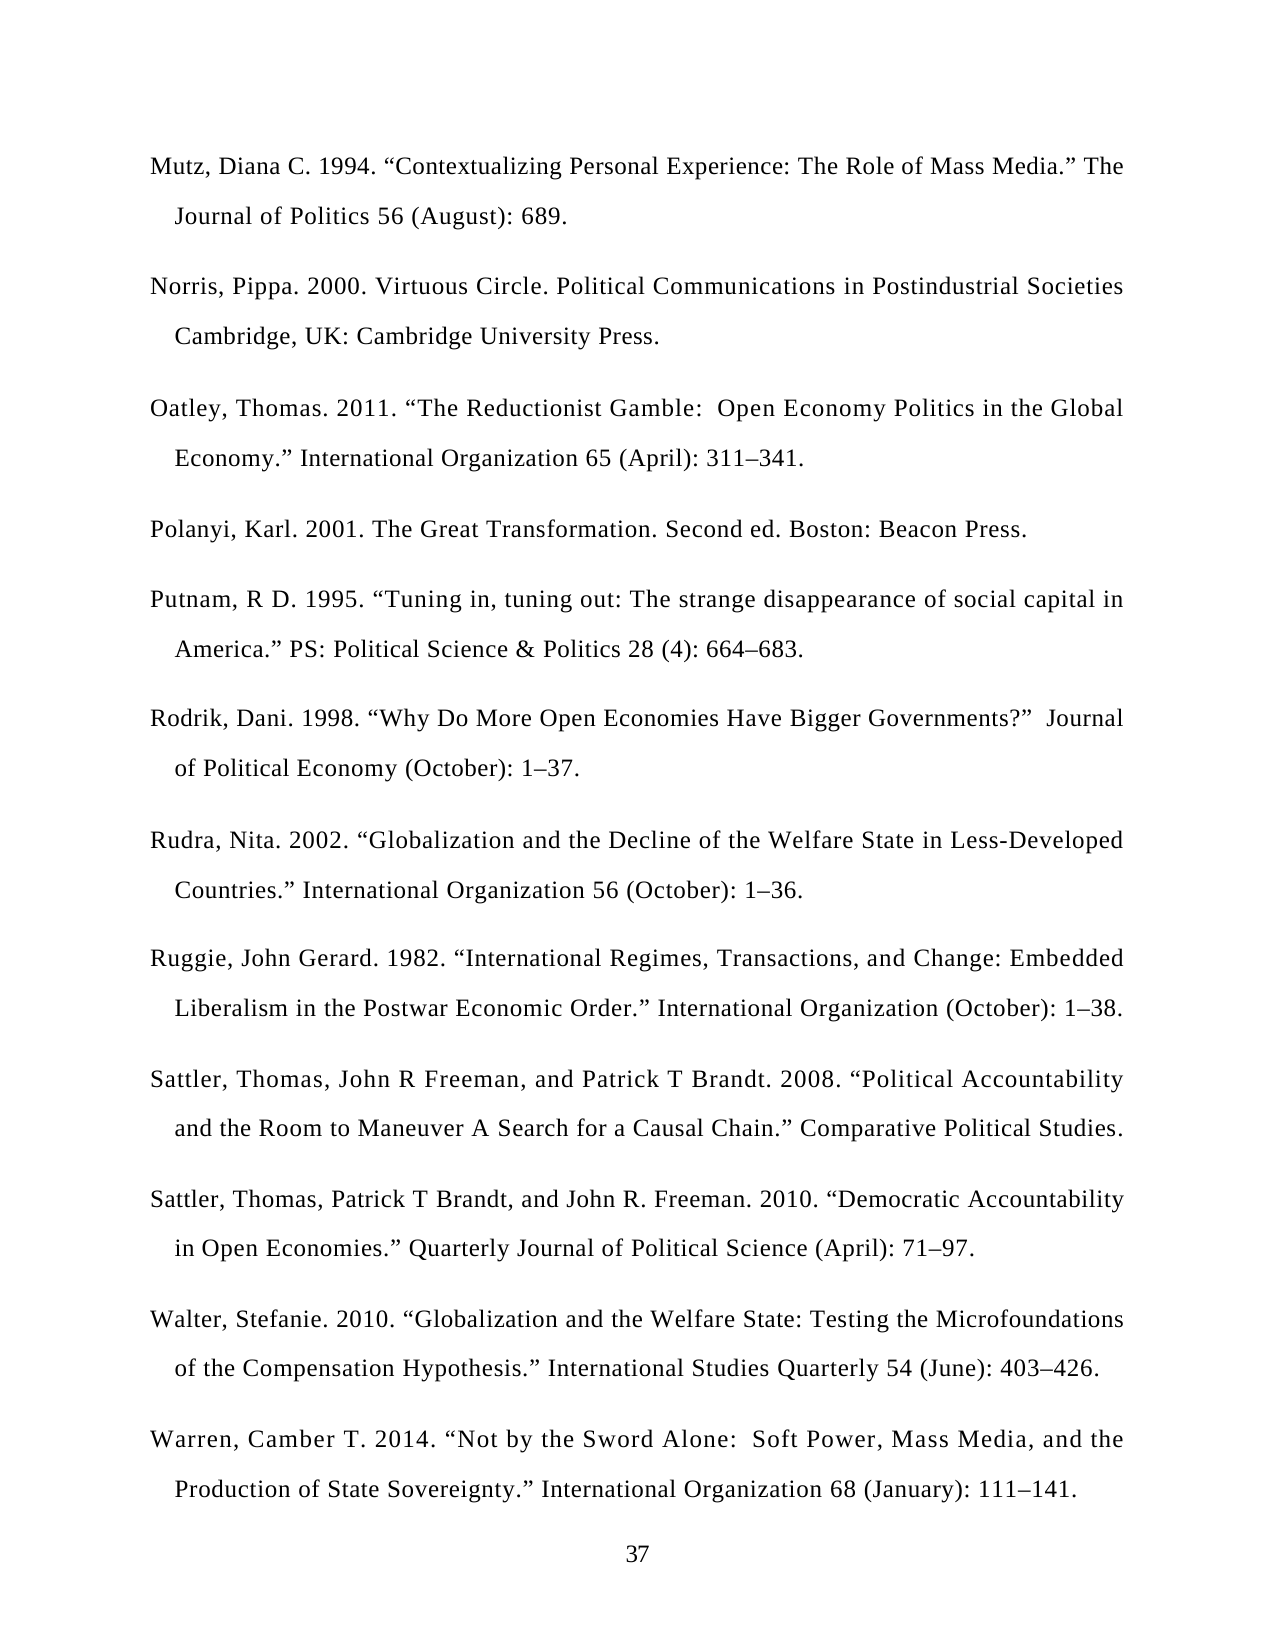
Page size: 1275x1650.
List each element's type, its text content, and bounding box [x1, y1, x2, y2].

text Walter, Stefanie. 2010. “Globalization and the Welfare State: Testing the Microfoundations of the Compensation Hypothesis.” International Studies Quarterly 54 (June): 403–426. [150, 1304, 1132, 1382]
text Mutz, Diana C. 1994. “Contextualizing Personal Experience: The Role of Mass Media.” The Journal of Politics 56 (August): 689. [150, 151, 1131, 230]
text America.” PS: Political Science & Politics 28 (4): 664–683. [174, 632, 1275, 664]
text Warren, Camber T. 2014. “Not by the Sword Alone: Soft Power, Mass Media, and the Production of State Sovereignty.” International Organization 68 (January): 111–141. [150, 1424, 1132, 1502]
text Oatley, Thomas. 2011. “The Reductionist Gamble: Open Economy Politics in the Global [150, 392, 1275, 423]
text Countries.” International Organization 56 (October): 1–36. [174, 873, 1275, 904]
text Polanyi, Karl. 2001. The Great Transformation. Second ed. Boston: Beacon Press. [150, 512, 1275, 543]
text Rudra, Nita. 2002. “Globalization and the Decline of the Welfare State in Less-Developed [150, 823, 1275, 855]
text Putnam, R D. 1995. “Tuning in, tuning out: The strange disappearance of social capital in [150, 582, 1275, 614]
text Rodrik, Dani. 1998. “Why Do More Open Economies Have Bigger Governments?” Journal of Political Economy (October): 1–37. [150, 703, 1131, 781]
text Sattler, Thomas, Patrick T Brandt, and John R. Freeman. 2010. “Democratic Accountability in Open Economies.” Quarterly Journal of Political Science (April): 71–97. [150, 1184, 1132, 1262]
text Ruggie, John Gerard. 1982. “International Regimes, Transactions, and Change: Embedded Liberalism in the Postwar Economic Order.” International Organization (October): 1–38. [150, 943, 1132, 1022]
text Sattler, Thomas, John R Freeman, and Patrick T Brandt. 2008. “Political Accountability and the Room to Maneuver A Search for a Causal Chain.” Comparative Political Studies. [150, 1064, 1132, 1142]
text Economy.” International Organization 65 (April): 311–341. [174, 441, 1275, 473]
text Norris, Pippa. 2000. Virtuous Circle. Political Communications in Postindustrial Societies Cambridge, UK: Cambridge University Press. [150, 271, 1131, 350]
text 37 [625, 1537, 1275, 1568]
